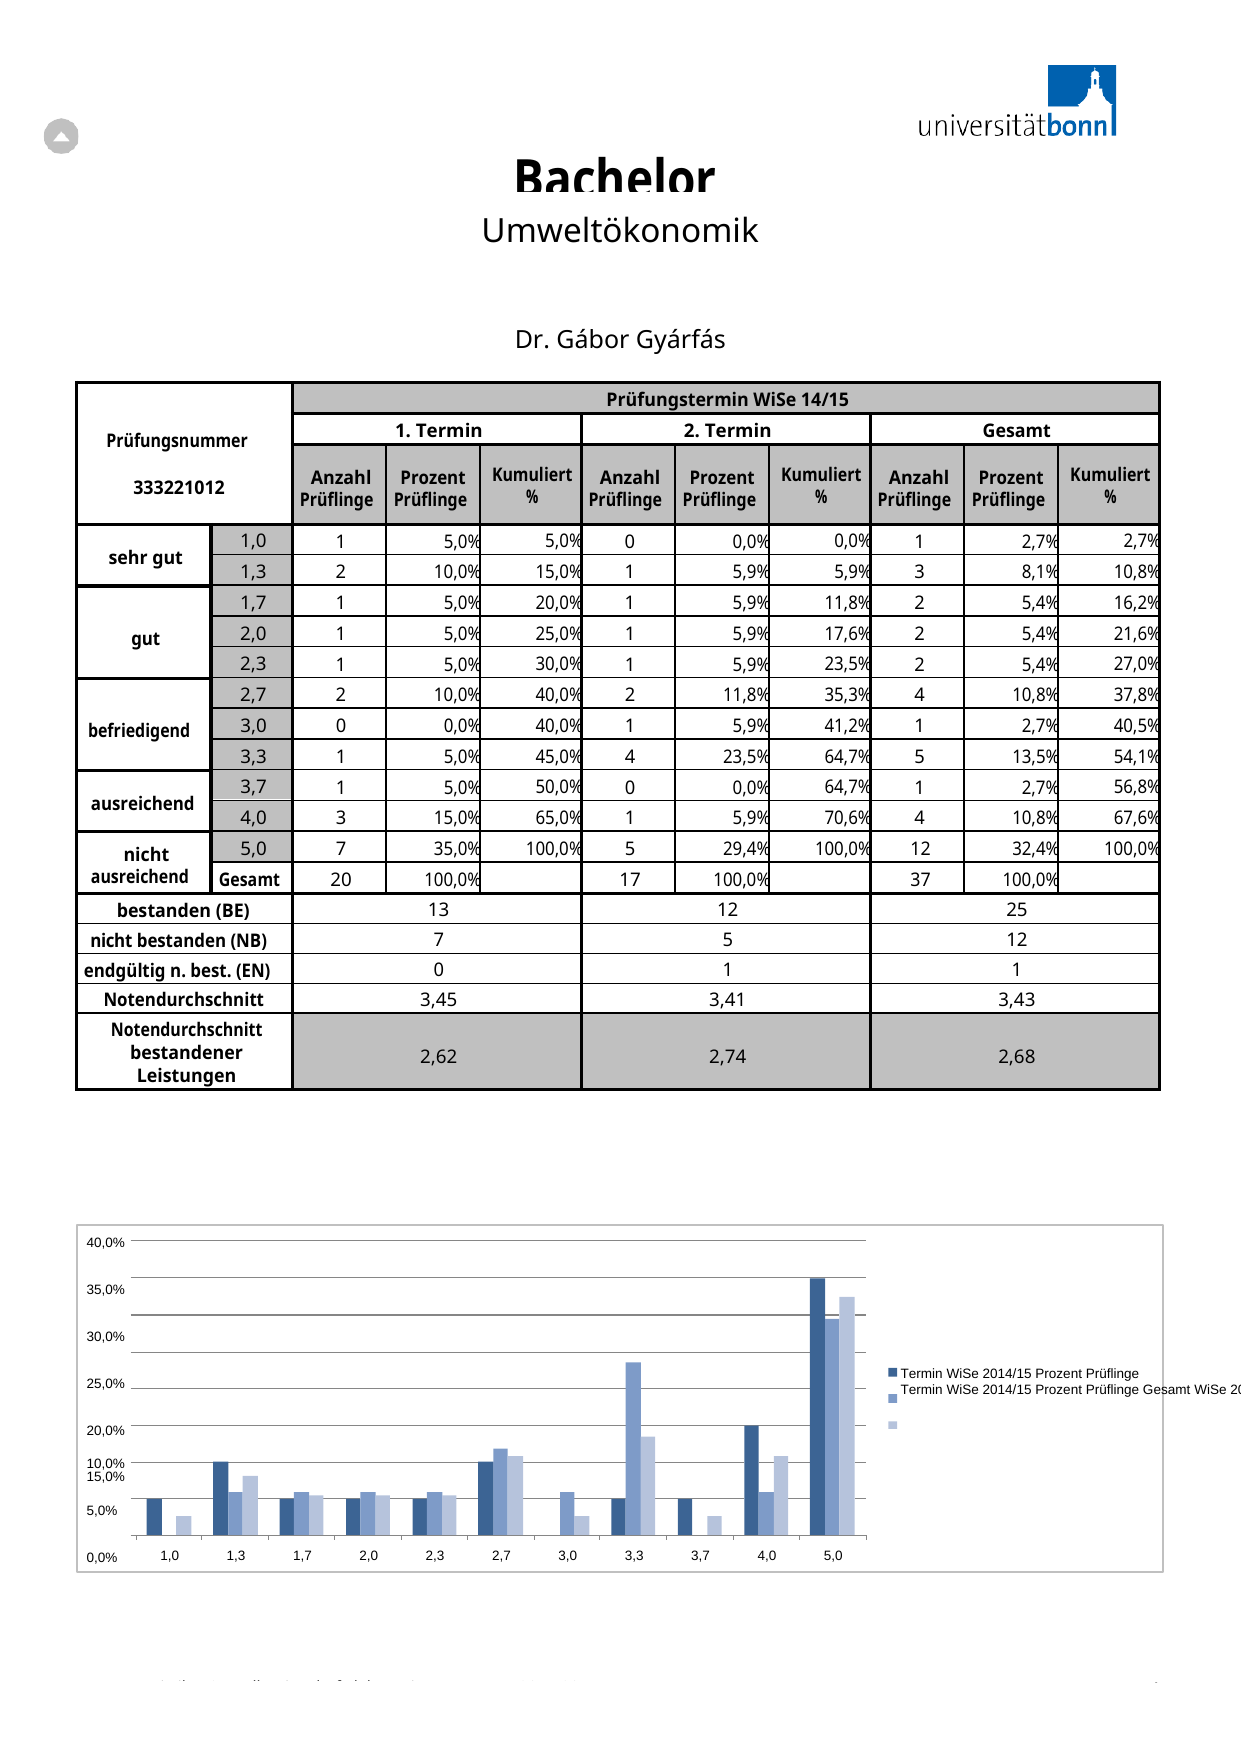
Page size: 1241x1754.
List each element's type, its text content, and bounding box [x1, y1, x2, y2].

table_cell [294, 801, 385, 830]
table_cell 3 [872, 555, 963, 584]
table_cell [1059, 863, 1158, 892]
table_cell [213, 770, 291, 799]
table_cell 1 [583, 617, 674, 646]
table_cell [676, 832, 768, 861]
table_cell 30,0% [481, 647, 580, 677]
table_cell 2,3 [213, 647, 291, 677]
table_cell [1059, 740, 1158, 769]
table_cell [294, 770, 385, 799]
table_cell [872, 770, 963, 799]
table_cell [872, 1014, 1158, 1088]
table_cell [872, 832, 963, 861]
table_cell 1 [294, 647, 385, 677]
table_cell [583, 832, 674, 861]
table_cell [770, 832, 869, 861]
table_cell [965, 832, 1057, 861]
table_cell 0 [583, 526, 674, 554]
table_cell 3,3 [213, 740, 291, 769]
table_cell 2 [583, 678, 674, 707]
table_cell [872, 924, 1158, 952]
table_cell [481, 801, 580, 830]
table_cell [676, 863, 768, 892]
table_cell 2,7% [1059, 526, 1158, 554]
table_cell Prozent Prüflinge [387, 446, 479, 523]
table_cell Prozent Prüflinge [676, 446, 768, 523]
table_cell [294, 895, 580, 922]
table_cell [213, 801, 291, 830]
table_cell 1 [294, 740, 385, 769]
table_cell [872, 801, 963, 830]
table_cell 5,4% [965, 647, 1057, 677]
table_cell 27,0% [1059, 647, 1158, 677]
table_header Prüfungsnummer 333221012 [78, 384, 291, 523]
table_cell 1 [583, 555, 674, 584]
table_cell 10,8% [1059, 555, 1158, 584]
table_cell 40,5% [1059, 709, 1158, 738]
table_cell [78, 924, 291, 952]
table_cell 23,5% [770, 647, 869, 677]
table_cell 2,7% [965, 709, 1057, 738]
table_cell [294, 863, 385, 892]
table_cell 10,0% [387, 555, 479, 584]
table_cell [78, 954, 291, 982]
table_cell 1 [294, 526, 385, 554]
table_cell Kumuliert % [481, 446, 580, 523]
table_cell 41,2% [770, 709, 869, 738]
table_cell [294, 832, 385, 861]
table_cell 37,8% [1059, 678, 1158, 707]
table_cell befriedigend [78, 680, 209, 769]
table_cell 1. Termin [294, 415, 580, 443]
table_cell 1 [294, 617, 385, 646]
table_cell 2 [872, 617, 963, 646]
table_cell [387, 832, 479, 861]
table_cell 5,0% [481, 526, 580, 554]
table_cell 40,0% [481, 678, 580, 707]
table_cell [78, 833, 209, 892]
table_cell 1 [872, 709, 963, 738]
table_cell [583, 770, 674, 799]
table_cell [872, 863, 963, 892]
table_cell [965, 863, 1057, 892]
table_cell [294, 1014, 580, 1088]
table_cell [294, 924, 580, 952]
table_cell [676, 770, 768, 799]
table_cell 5,0% [387, 586, 479, 615]
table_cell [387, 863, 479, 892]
table_cell 5,0% [387, 647, 479, 677]
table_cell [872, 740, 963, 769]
table_cell 0,0% [387, 709, 479, 738]
table_cell 16,2% [1059, 586, 1158, 615]
table_cell Gesamt [872, 415, 1158, 443]
table_cell 5,9% [770, 555, 869, 584]
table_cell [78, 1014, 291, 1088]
table_header Prüfungstermin WiSe 14/15 [294, 384, 1158, 412]
table_cell 35,3% [770, 678, 869, 707]
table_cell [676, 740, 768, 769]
table_cell 20,0% [481, 586, 580, 615]
table_cell Anzahl Prüflinge [294, 446, 385, 523]
table_cell 1,0 [213, 526, 291, 554]
table_cell 1,3 [213, 555, 291, 584]
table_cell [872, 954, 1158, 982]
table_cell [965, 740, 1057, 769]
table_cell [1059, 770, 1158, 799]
table_cell 40,0% [481, 709, 580, 738]
table_cell Kumuliert % [1059, 446, 1158, 523]
table_cell 5,4% [965, 617, 1057, 646]
table_cell 1 [583, 647, 674, 677]
table_cell Prozent Prüflinge [965, 446, 1057, 523]
table_cell 5,4% [965, 586, 1057, 615]
table_cell 4 [583, 740, 674, 769]
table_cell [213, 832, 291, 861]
table_cell sehr gut [78, 526, 209, 584]
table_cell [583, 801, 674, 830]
table_cell 11,8% [676, 678, 768, 707]
table_cell 5,9% [676, 709, 768, 738]
table_cell 17,6% [770, 617, 869, 646]
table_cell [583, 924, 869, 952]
table_cell 10,8% [965, 678, 1057, 707]
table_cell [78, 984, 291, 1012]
table_cell 11,8% [770, 586, 869, 615]
table_cell 5,9% [676, 617, 768, 646]
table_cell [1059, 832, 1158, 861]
table_cell 2 [872, 586, 963, 615]
table_cell Anzahl Prüflinge [872, 446, 963, 523]
table_cell 8,1% [965, 555, 1057, 584]
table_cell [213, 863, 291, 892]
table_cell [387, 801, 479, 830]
table_cell 0,0% [676, 526, 768, 554]
picture [43, 118, 79, 154]
table_cell 2,0 [213, 617, 291, 646]
table_cell 0 [294, 709, 385, 738]
picture [919, 65, 1117, 136]
table_cell 1 [294, 586, 385, 615]
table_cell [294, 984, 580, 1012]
table_cell 5,0% [387, 740, 479, 769]
table_cell 25,0% [481, 617, 580, 646]
table_cell 2 [294, 678, 385, 707]
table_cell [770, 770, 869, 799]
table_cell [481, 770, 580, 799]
table_cell 2 [872, 647, 963, 677]
text Umweltökonomik [147, 207, 1093, 253]
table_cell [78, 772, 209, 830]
table_cell 10,0% [387, 678, 479, 707]
table_cell 5,9% [676, 555, 768, 584]
table_cell 1 [583, 586, 674, 615]
table_cell Anzahl Prüflinge [583, 446, 674, 523]
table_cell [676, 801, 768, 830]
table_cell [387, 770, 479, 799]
table_cell 2,7 [213, 678, 291, 707]
table_cell 5,0% [387, 617, 479, 646]
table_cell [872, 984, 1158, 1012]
table_cell 2,7% [965, 526, 1057, 554]
text Dr. Gábor Gyárfás [147, 321, 1093, 355]
table_cell 2 [294, 555, 385, 584]
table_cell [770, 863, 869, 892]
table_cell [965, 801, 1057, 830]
table_cell 21,6% [1059, 617, 1158, 646]
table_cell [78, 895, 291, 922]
table_cell 0,0% [770, 526, 869, 554]
table_cell 1,7 [213, 586, 291, 615]
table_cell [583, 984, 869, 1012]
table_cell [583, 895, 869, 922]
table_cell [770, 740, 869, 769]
table_cell 1 [872, 526, 963, 554]
table_cell 5,9% [676, 647, 768, 677]
table_cell 15,0% [481, 555, 580, 584]
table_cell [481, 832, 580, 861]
table_cell Kumuliert % [770, 446, 869, 523]
table_cell 1 [583, 709, 674, 738]
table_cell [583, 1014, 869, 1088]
table_cell 5,9% [676, 586, 768, 615]
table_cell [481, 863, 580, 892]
table_cell 2. Termin [583, 415, 869, 443]
table_cell 4 [872, 678, 963, 707]
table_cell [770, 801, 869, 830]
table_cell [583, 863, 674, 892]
table_cell 3,0 [213, 709, 291, 738]
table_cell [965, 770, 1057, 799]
table_cell 5,0% [387, 526, 479, 554]
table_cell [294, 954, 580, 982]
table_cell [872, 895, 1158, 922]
table_cell gut [78, 588, 209, 677]
table_cell 45,0% [481, 740, 580, 769]
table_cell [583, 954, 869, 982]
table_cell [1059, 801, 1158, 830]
